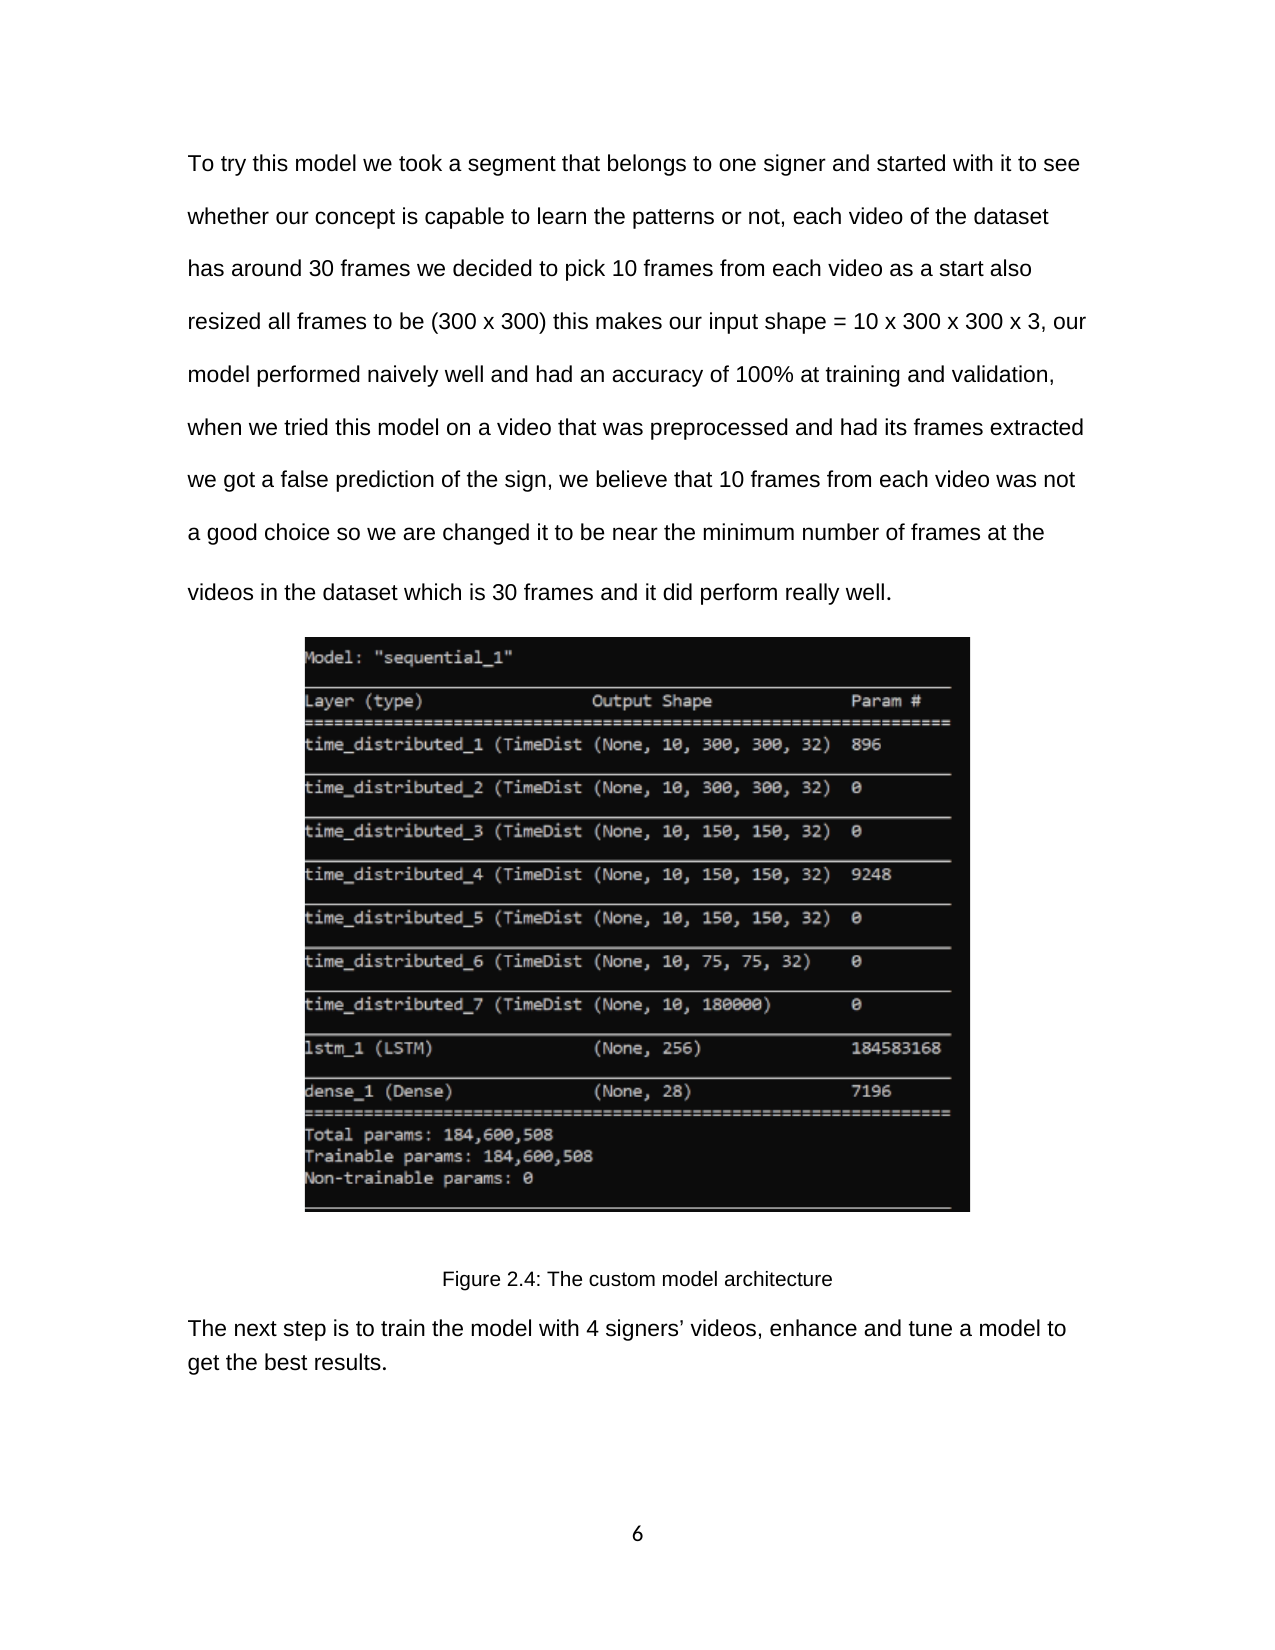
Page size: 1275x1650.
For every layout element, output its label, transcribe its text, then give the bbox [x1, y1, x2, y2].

text To try this model we took a segment that belongs to one signer and started with it to see whether our concept is capable to learn the patterns or not, each video of the dataset has around 30 frames we decided to pick 10 frames from each video as a start also resized all frames to be (300 x 300) this makes our input shape = 10 x 300 x 300 x 3, our model performed naively well and had an accuracy of 100% at training and validation, when we tried this model on a video that was preprocessed and had its frames extracted we got a false prediction of the sign, we believe that 10 frames from each video was not a good choice so we are changed it to be near the minimum number of frames at the videos in the dataset which is 30 frames and it did perform really well. [187, 150, 1087, 606]
picture [304, 637, 971, 1212]
text The next step is to train the model with 4 signers’ videos, enhance and tune a model to get the best results. [187, 1315, 1087, 1376]
